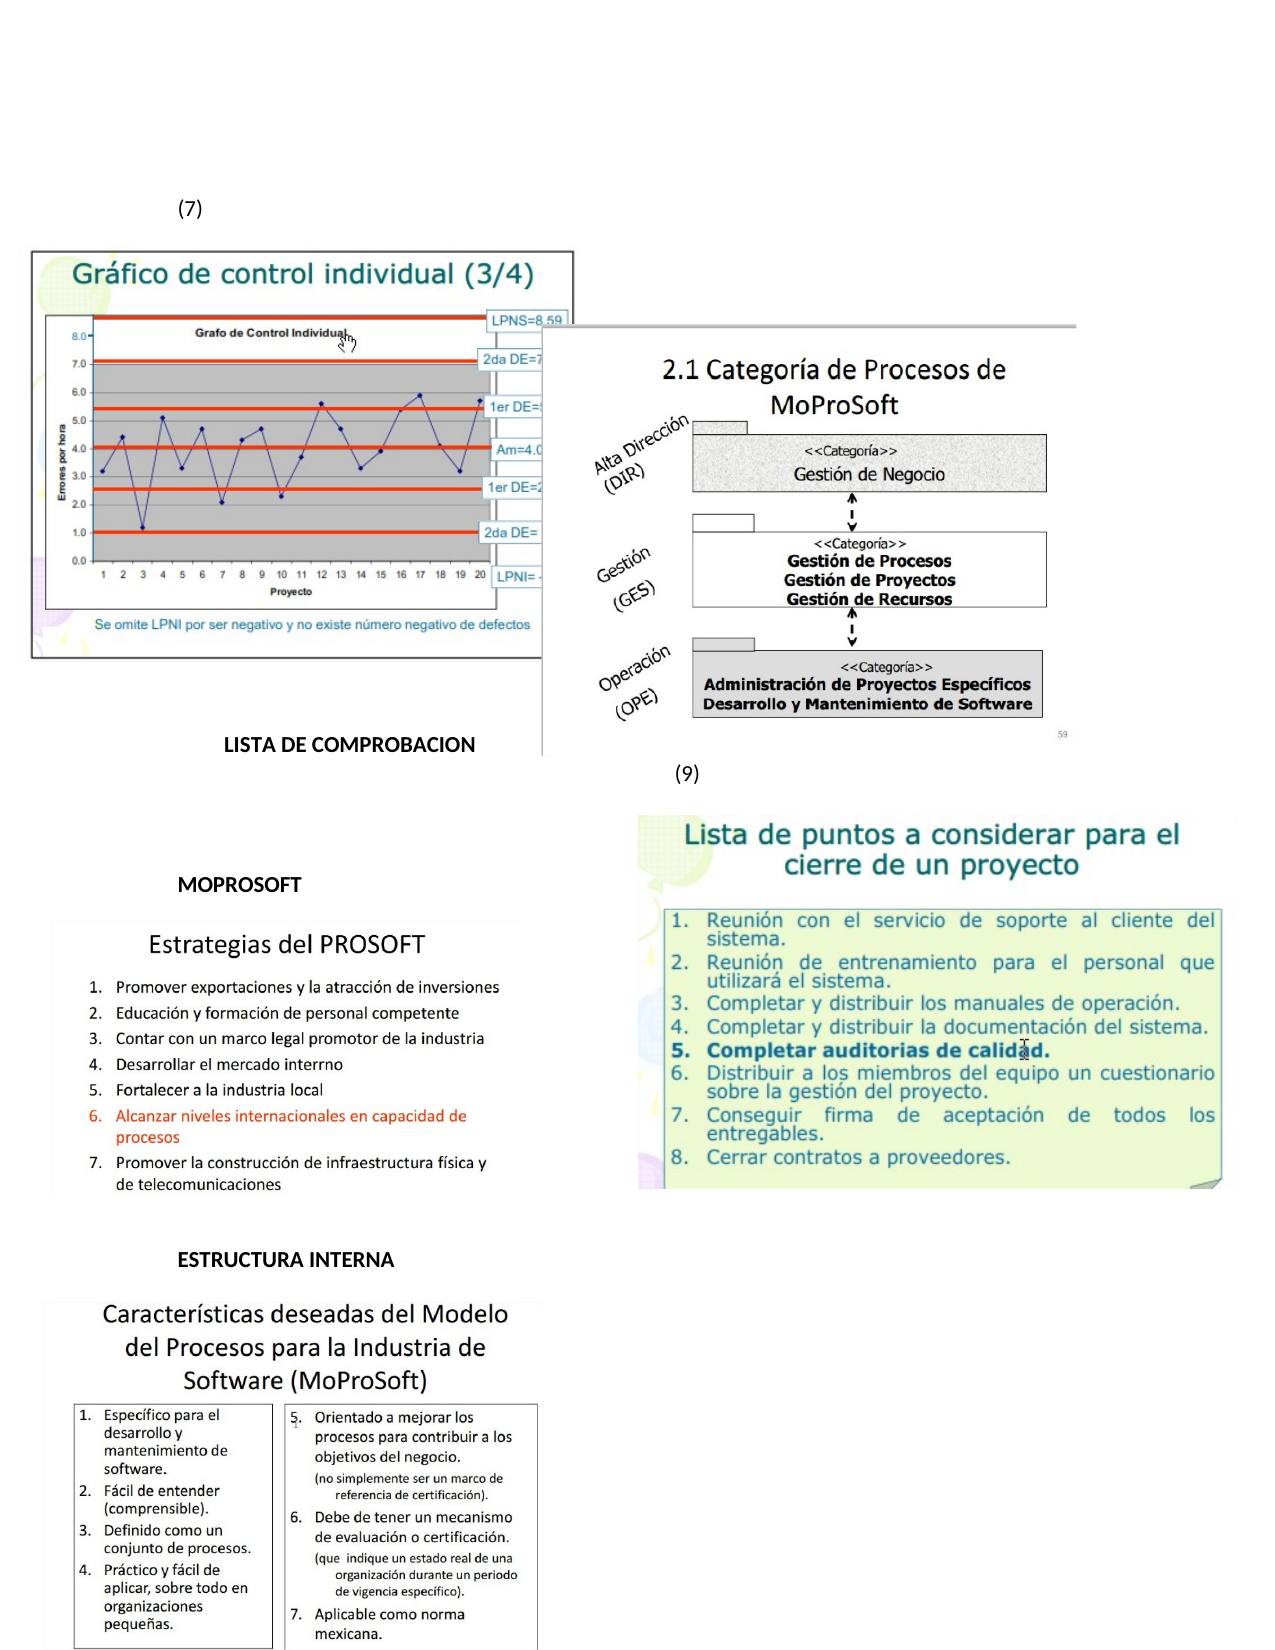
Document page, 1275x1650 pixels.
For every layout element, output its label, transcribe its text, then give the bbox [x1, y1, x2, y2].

text LISTA DE COMPROBACION [177, 730, 601, 758]
text MOPROSOFT [177, 870, 601, 898]
picture [50, 921, 522, 1196]
picture [637, 815, 1238, 1189]
text ESTRUCTURA INTERNA [177, 1245, 601, 1273]
picture [43, 1302, 544, 1650]
text (9) [674, 382, 1098, 787]
text (7) [177, 194, 601, 222]
picture [18, 246, 1077, 756]
